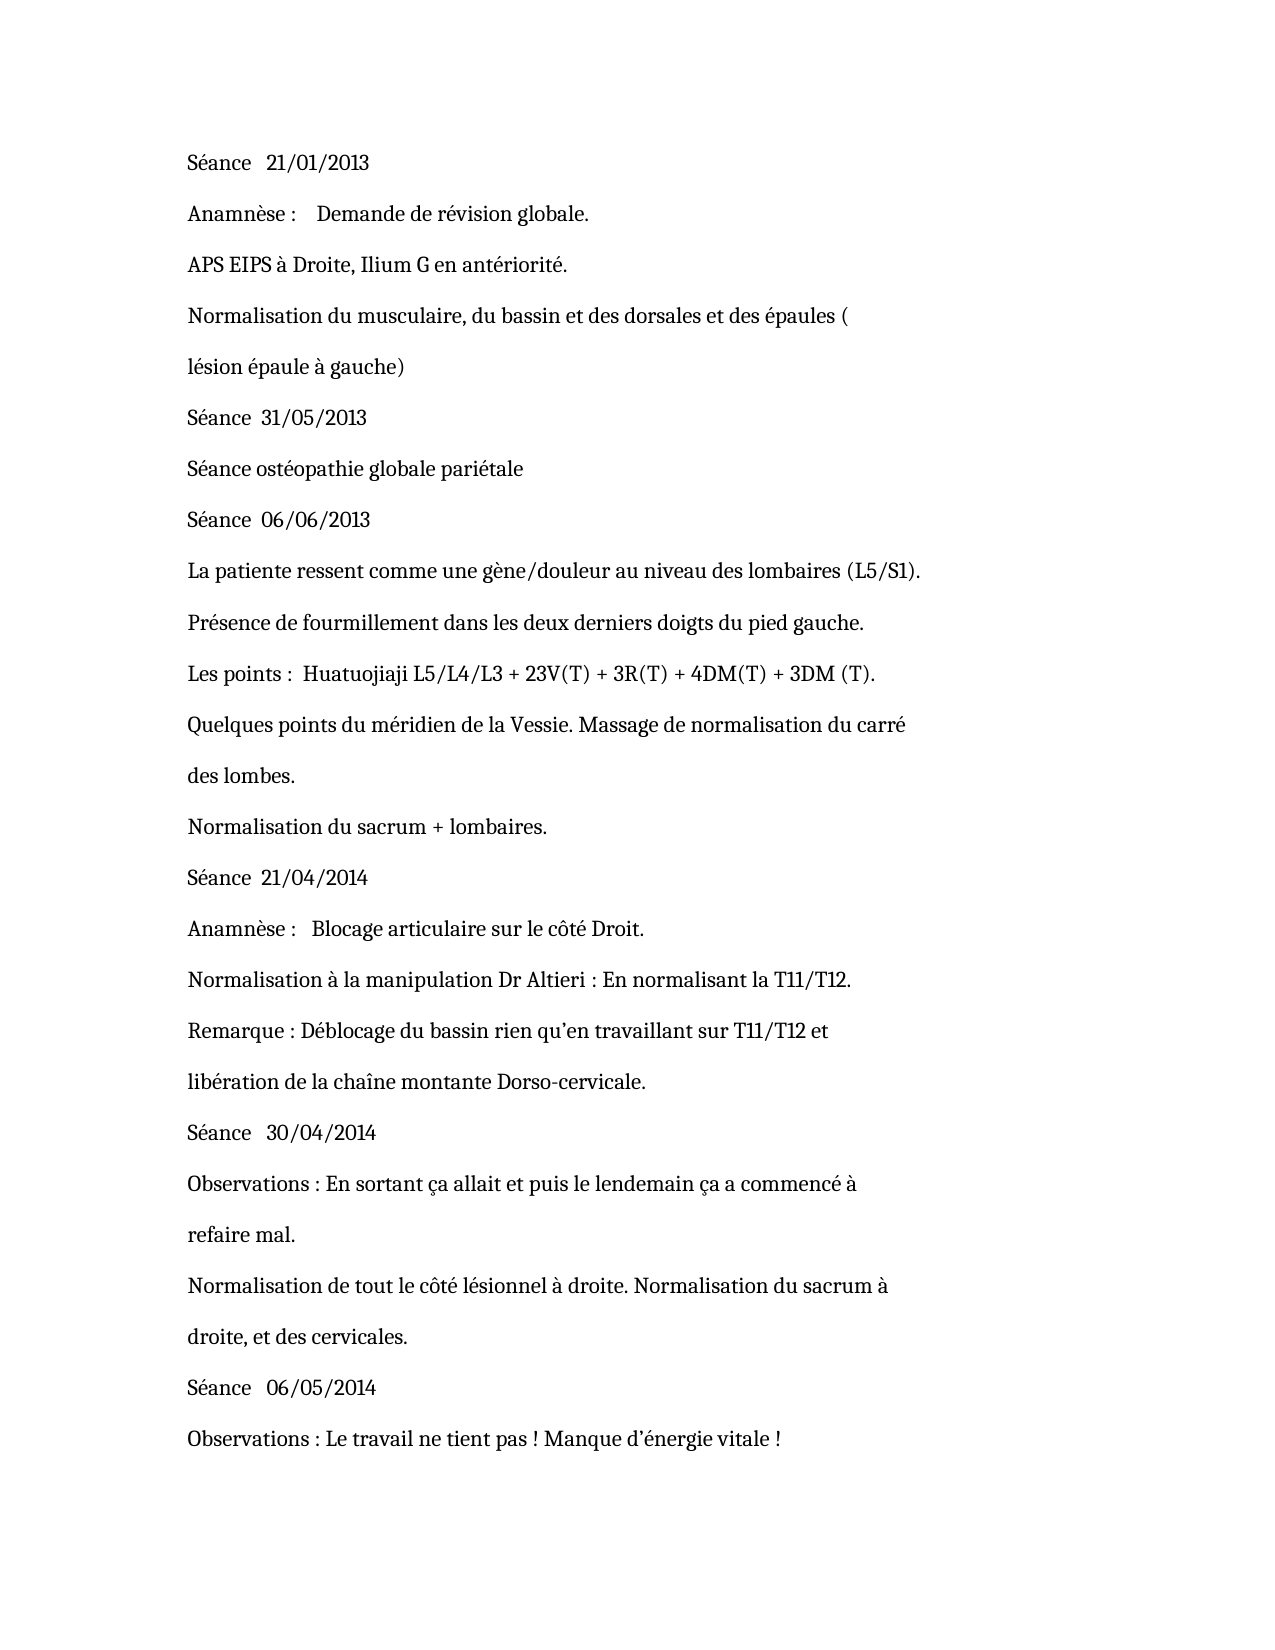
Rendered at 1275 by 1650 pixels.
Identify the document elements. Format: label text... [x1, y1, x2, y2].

text Normalisation du musculaire, du bassin et des dorsales et des épaules ( [187, 303, 1087, 329]
text droite, et des cervicales. [187, 1324, 1087, 1350]
text Anamnèse : Blocage articulaire sur le côté Droit. [187, 916, 1087, 942]
text Séance 06/05/2014 [187, 1375, 1087, 1401]
text Séance 21/01/2013 [187, 150, 1087, 176]
text Séance 06/06/2013 [187, 507, 1087, 534]
text Anamnèse : Demande de révision globale. [187, 201, 1087, 227]
text des lombes. [187, 762, 1087, 789]
text APS EIPS à Droite, Ilium G en antériorité. [187, 252, 1087, 278]
text Normalisation de tout le côté lésionnel à droite. Normalisation du sacrum à [187, 1273, 1087, 1299]
text Observations : Le travail ne tient pas ! Manque d’énergie vitale ! [187, 1426, 1087, 1452]
text libération de la chaîne montante Dorso-cervicale. [187, 1069, 1087, 1095]
text refaire mal. [187, 1222, 1087, 1248]
text Quelques points du méridien de la Vessie. Massage de normalisation du carré [187, 711, 1087, 738]
text Séance 30/04/2014 [187, 1120, 1087, 1146]
text lésion épaule à gauche) [187, 354, 1087, 381]
text Séance 21/04/2014 [187, 864, 1087, 891]
text Normalisation du sacrum + lombaires. [187, 813, 1087, 840]
text Remarque : Déblocage du bassin rien qu’en travaillant sur T11/T12 et [187, 1018, 1087, 1044]
text Séance 31/05/2013 [187, 405, 1087, 432]
text Présence de fourmillement dans les deux derniers doigts du pied gauche. [187, 609, 1087, 636]
text Séance ostéopathie globale pariétale [187, 456, 1087, 483]
text Les points : Huatuojiaji L5/L4/L3 + 23V(T) + 3R(T) + 4DM(T) + 3DM (T). [187, 660, 1087, 687]
text La patiente ressent comme une gène/douleur au niveau des lombaires (L5/S1). [187, 558, 1087, 585]
text Normalisation à la manipulation Dr Altieri : En normalisant la T11/T12. [187, 967, 1087, 993]
text Observations : En sortant ça allait et puis le lendemain ça a commencé à [187, 1171, 1087, 1197]
